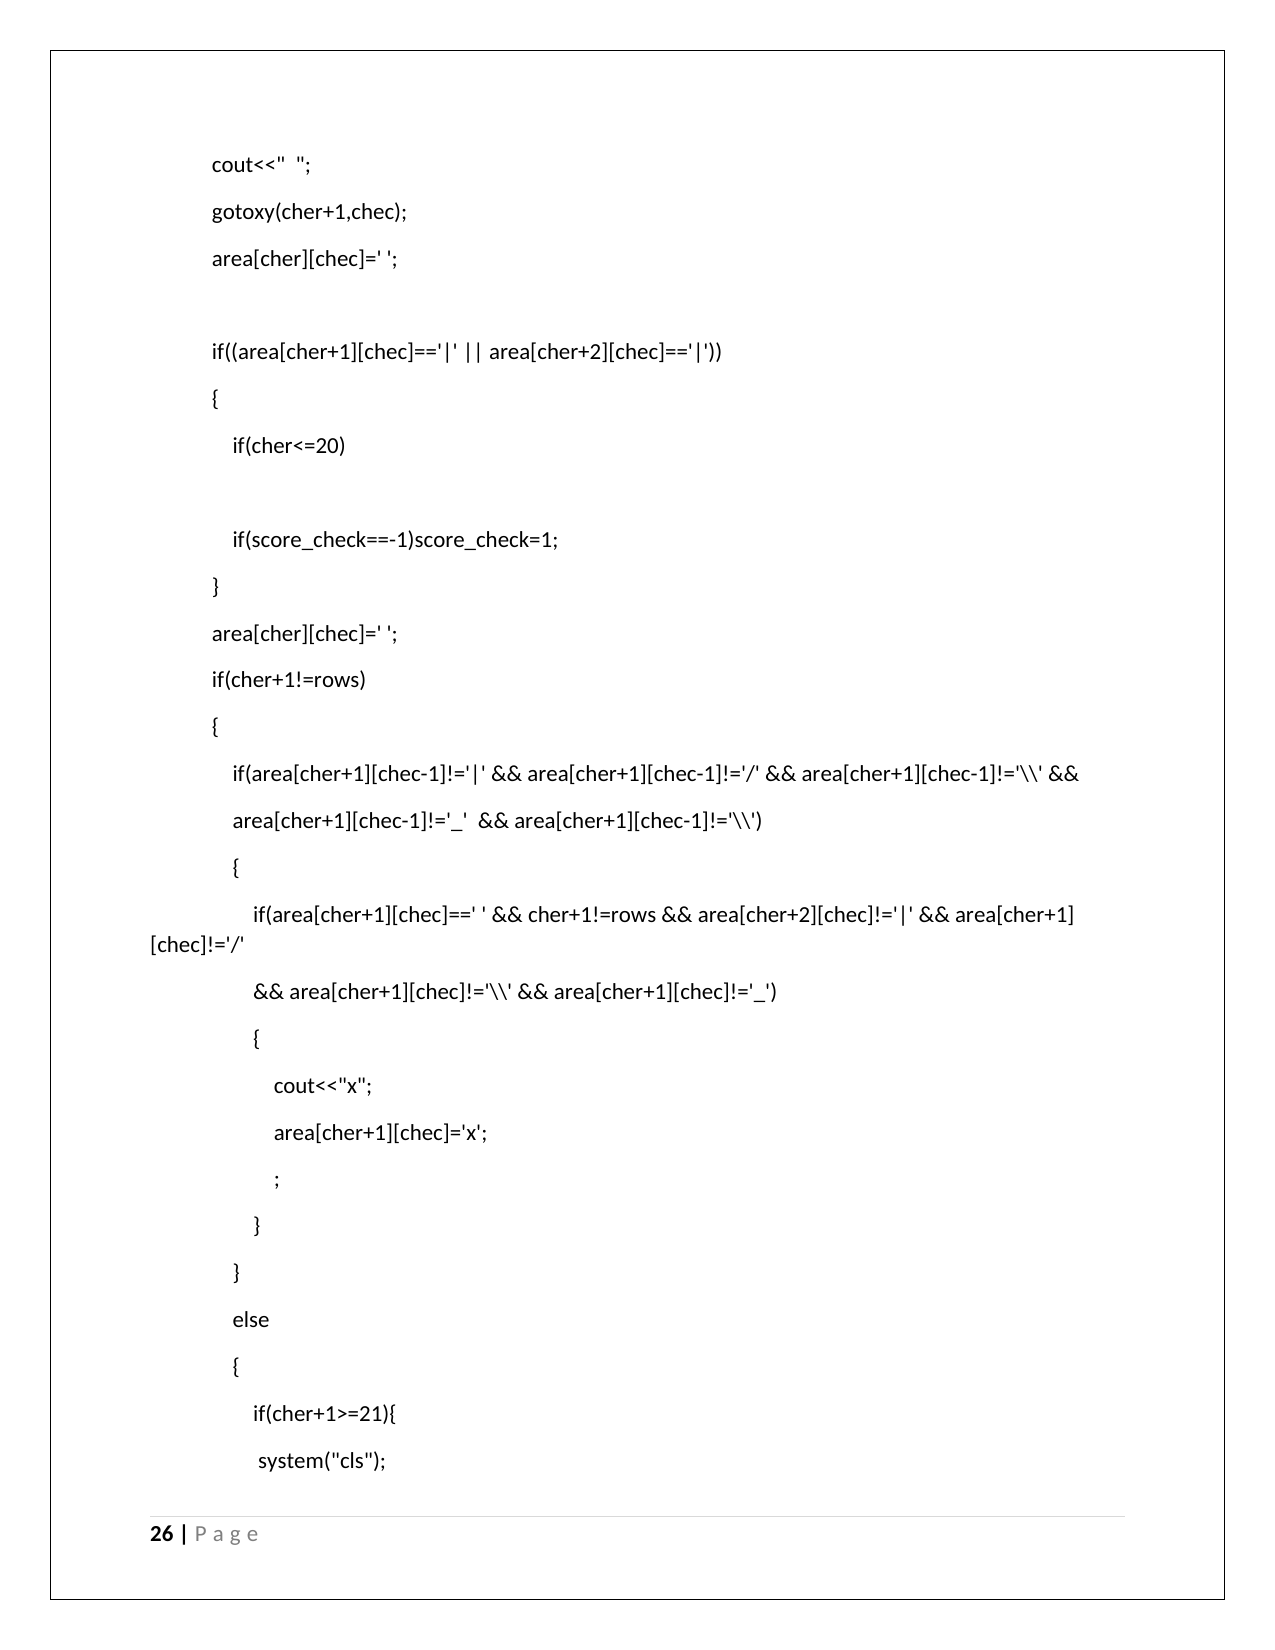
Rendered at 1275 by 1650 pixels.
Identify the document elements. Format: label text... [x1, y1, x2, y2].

text { [150, 1352, 1125, 1380]
text && area[cher+1][chec]!='\\' && area[cher+1][chec]!='_') [150, 977, 1125, 1005]
text area[cher+1][chec-1]!='_' && area[cher+1][chec-1]!='\\') [150, 806, 1125, 834]
text { [150, 712, 1125, 741]
text { [150, 1024, 1125, 1052]
text ; [150, 1164, 1125, 1193]
text gotoxy(cher+1,chec); [150, 197, 1125, 225]
text area[cher+1][chec]='x'; [150, 1118, 1125, 1146]
text if((area[cher+1][chec]=='|' || area[cher+2][chec]=='|')) [150, 337, 1125, 366]
text cout<<" "; [150, 150, 1125, 178]
text { [150, 384, 1125, 412]
text if(score_check==-1)score_check=1; [150, 525, 1125, 553]
text if(area[cher+1][chec-1]!='|' && area[cher+1][chec-1]!='/' && area[cher+1][chec-1]!='\\' && [150, 759, 1125, 787]
text if(cher+1>=21){ [150, 1399, 1125, 1427]
text area[cher][chec]=' '; [150, 619, 1125, 647]
text cout<<"x"; [150, 1071, 1125, 1099]
text } [150, 1258, 1125, 1286]
text area[cher][chec]=' '; [150, 244, 1125, 272]
text if(cher<=20) [150, 431, 1125, 459]
text else [150, 1305, 1125, 1333]
text if(cher+1!=rows) [150, 666, 1125, 694]
text system("cls"); [150, 1446, 1125, 1474]
text } [150, 572, 1125, 600]
text if(area[cher+1][chec]==' ' && cher+1!=rows && area[cher+2][chec]!='|' && area[cher+1][chec]!='/' [150, 900, 1125, 958]
text } [150, 1211, 1125, 1239]
text { [150, 853, 1125, 881]
